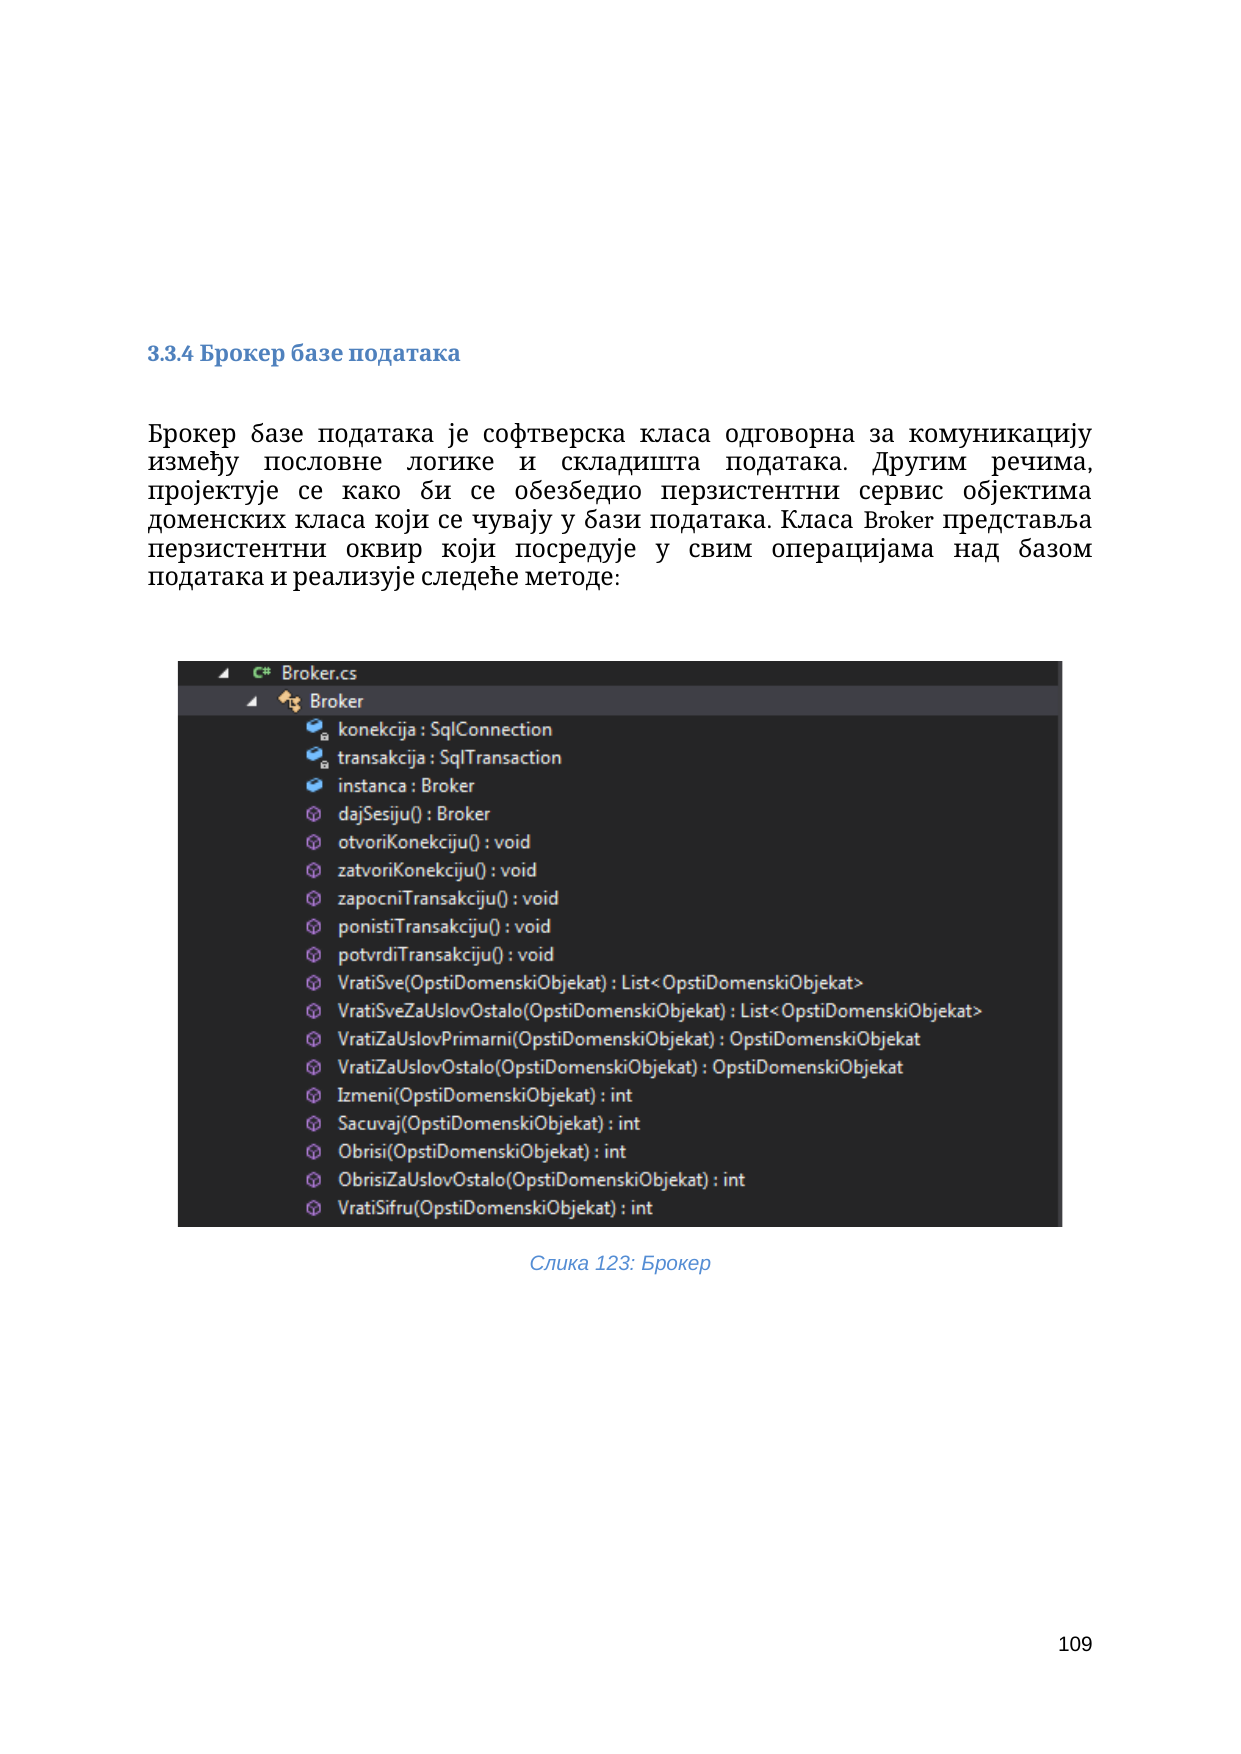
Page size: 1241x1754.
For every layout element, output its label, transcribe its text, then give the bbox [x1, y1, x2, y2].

text Брокер базе података је софтверска класа одговорна за комуникацију између пословне логике и складишта података. Другим речима, пројектује се како би се обезбедио перзистентни сервис објектима доменских класа који се чувају у бази података. Класа Broker представља перзистентни оквир који посредује у свим операцијама над базом података и реализује следеће методе: [148, 419, 1093, 592]
subtitle 3.3.4 Брокер базе података [148, 341, 1093, 367]
picture [177, 661, 1063, 1227]
text Слика 123: Брокер [148, 1251, 1093, 1275]
